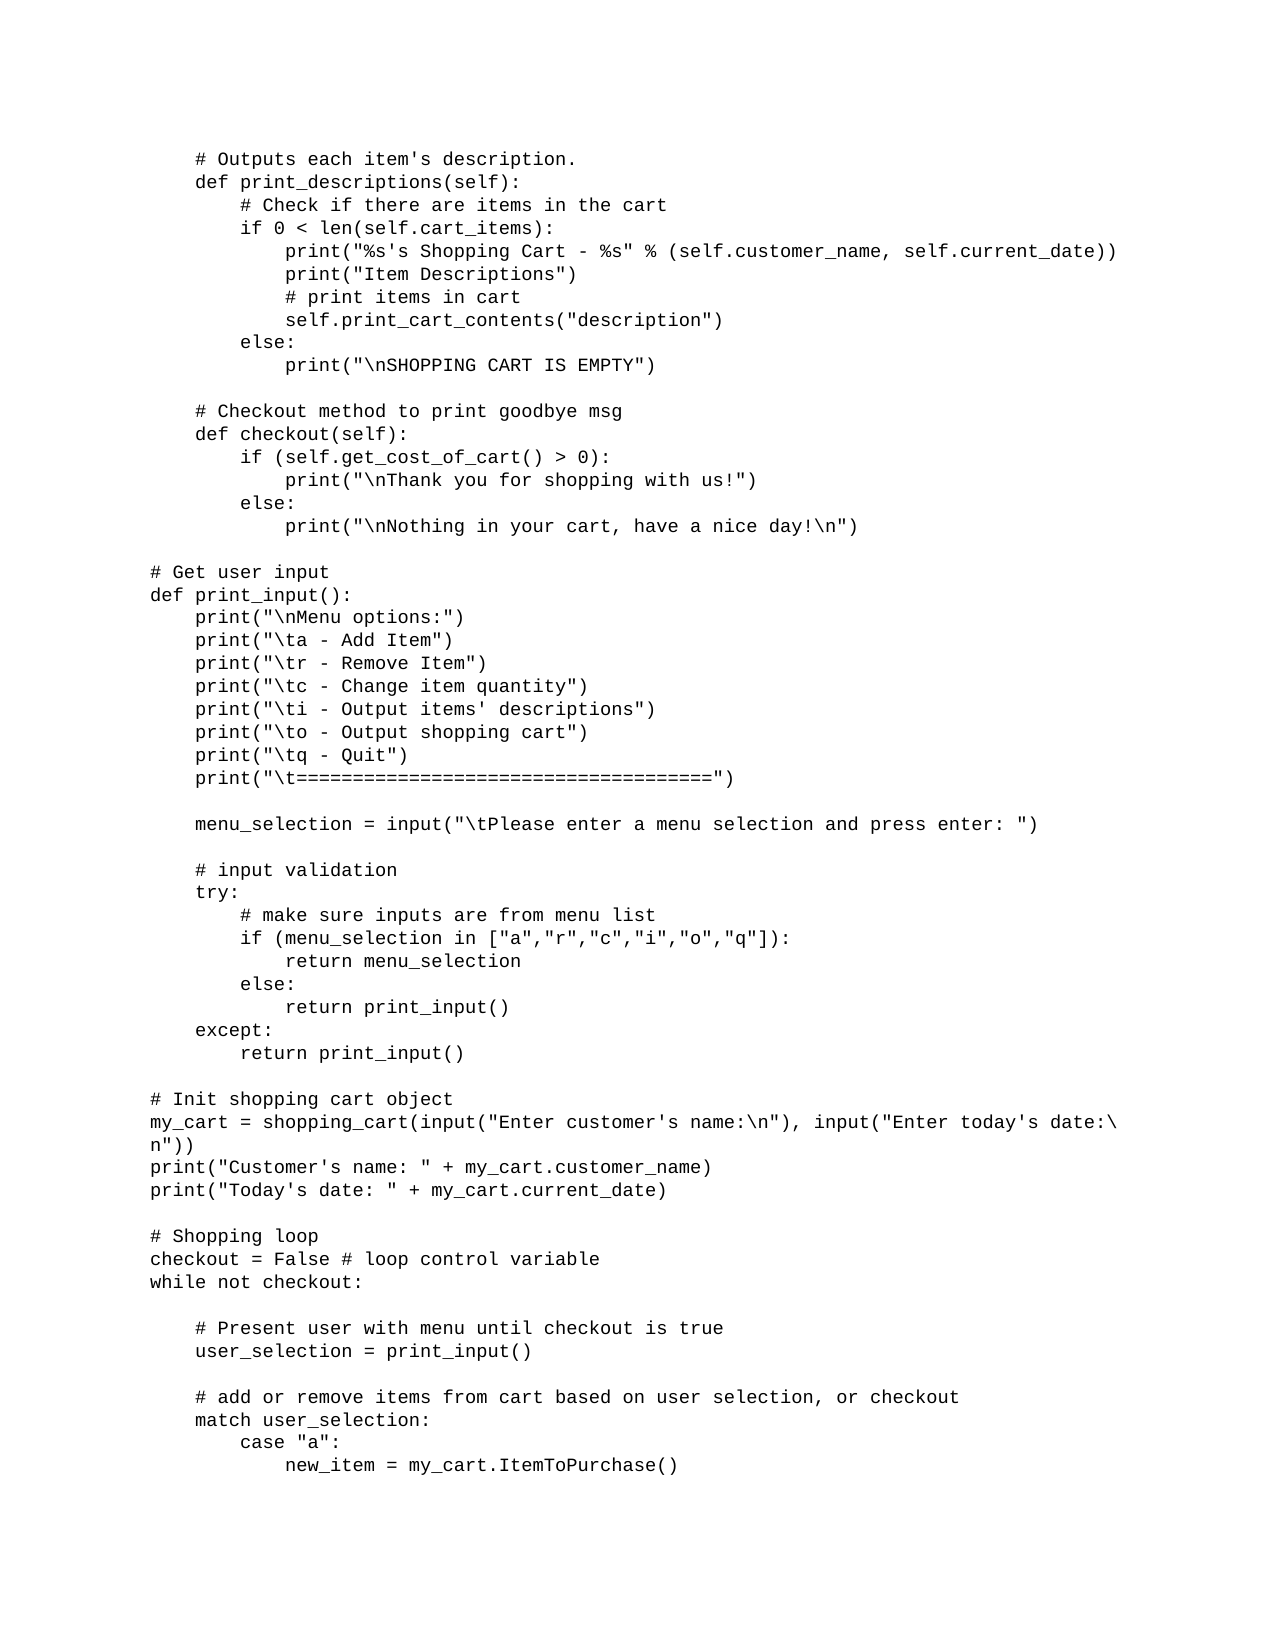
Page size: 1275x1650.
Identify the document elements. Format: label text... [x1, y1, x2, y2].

text print("\t=====================================") [150, 769, 1125, 790]
text print("\nThank you for shopping with us!") [150, 471, 1125, 492]
text return menu_selection [150, 952, 1125, 973]
text self.print_cart_contents("description") [150, 310, 1125, 332]
text print("\to - Output shopping cart") [150, 723, 1125, 744]
text # Init shopping cart object [150, 1089, 1125, 1111]
text # add or remove items from cart based on user selection, or checkout [150, 1387, 1125, 1409]
text print("\ta - Add Item") [150, 631, 1125, 652]
text except: [150, 1021, 1125, 1042]
text match user_selection: [150, 1410, 1125, 1432]
text while not checkout: [150, 1273, 1125, 1294]
text print("\nMenu options:") [150, 608, 1125, 629]
text # Get user input [150, 562, 1125, 584]
text # Checkout method to print goodbye msg [150, 402, 1125, 423]
text print("\tc - Change item quantity") [150, 677, 1125, 698]
text return print_input() [150, 998, 1125, 1019]
text # make sure inputs are from menu list [150, 906, 1125, 927]
text menu_selection = input("\tPlease enter a menu selection and press enter: ") [150, 814, 1125, 836]
text def print_input(): [150, 585, 1125, 607]
text my_cart = shopping_cart(input("Enter customer's name:\n"), input("Enter today's date:\n")) [150, 1112, 1125, 1157]
text else: [150, 494, 1125, 515]
text # input validation [150, 860, 1125, 882]
text print("Customer's name: " + my_cart.customer_name) [150, 1158, 1125, 1179]
text if (menu_selection in ["a","r","c","i","o","q"]): [150, 929, 1125, 950]
text print("\nNothing in your cart, have a nice day!\n") [150, 517, 1125, 538]
text else: [150, 975, 1125, 996]
text else: [150, 333, 1125, 354]
text print("Item Descriptions") [150, 264, 1125, 286]
text return print_input() [150, 1044, 1125, 1065]
text if (self.get_cost_of_cart() > 0): [150, 448, 1125, 469]
text def checkout(self): [150, 425, 1125, 446]
text print("\tq - Quit") [150, 746, 1125, 767]
text # Check if there are items in the cart [150, 196, 1125, 217]
text # print items in cart [150, 287, 1125, 309]
text try: [150, 883, 1125, 904]
text user_selection = print_input() [150, 1342, 1125, 1363]
text new_item = my_cart.ItemToPurchase() [150, 1456, 1125, 1477]
text # Outputs each item's description. [150, 150, 1125, 171]
text def print_descriptions(self): [150, 173, 1125, 194]
text print("\ti - Output items' descriptions") [150, 700, 1125, 721]
text # Shopping loop [150, 1227, 1125, 1248]
text print("%s's Shopping Cart - %s" % (self.customer_name, self.current_date)) [150, 242, 1125, 263]
text case "a": [150, 1433, 1125, 1454]
text print("Today's date: " + my_cart.current_date) [150, 1181, 1125, 1202]
text # Present user with menu until checkout is true [150, 1319, 1125, 1340]
text checkout = False # loop control variable [150, 1250, 1125, 1271]
text if 0 < len(self.cart_items): [150, 219, 1125, 240]
text print("\nSHOPPING CART IS EMPTY") [150, 356, 1125, 377]
text print("\tr - Remove Item") [150, 654, 1125, 675]
